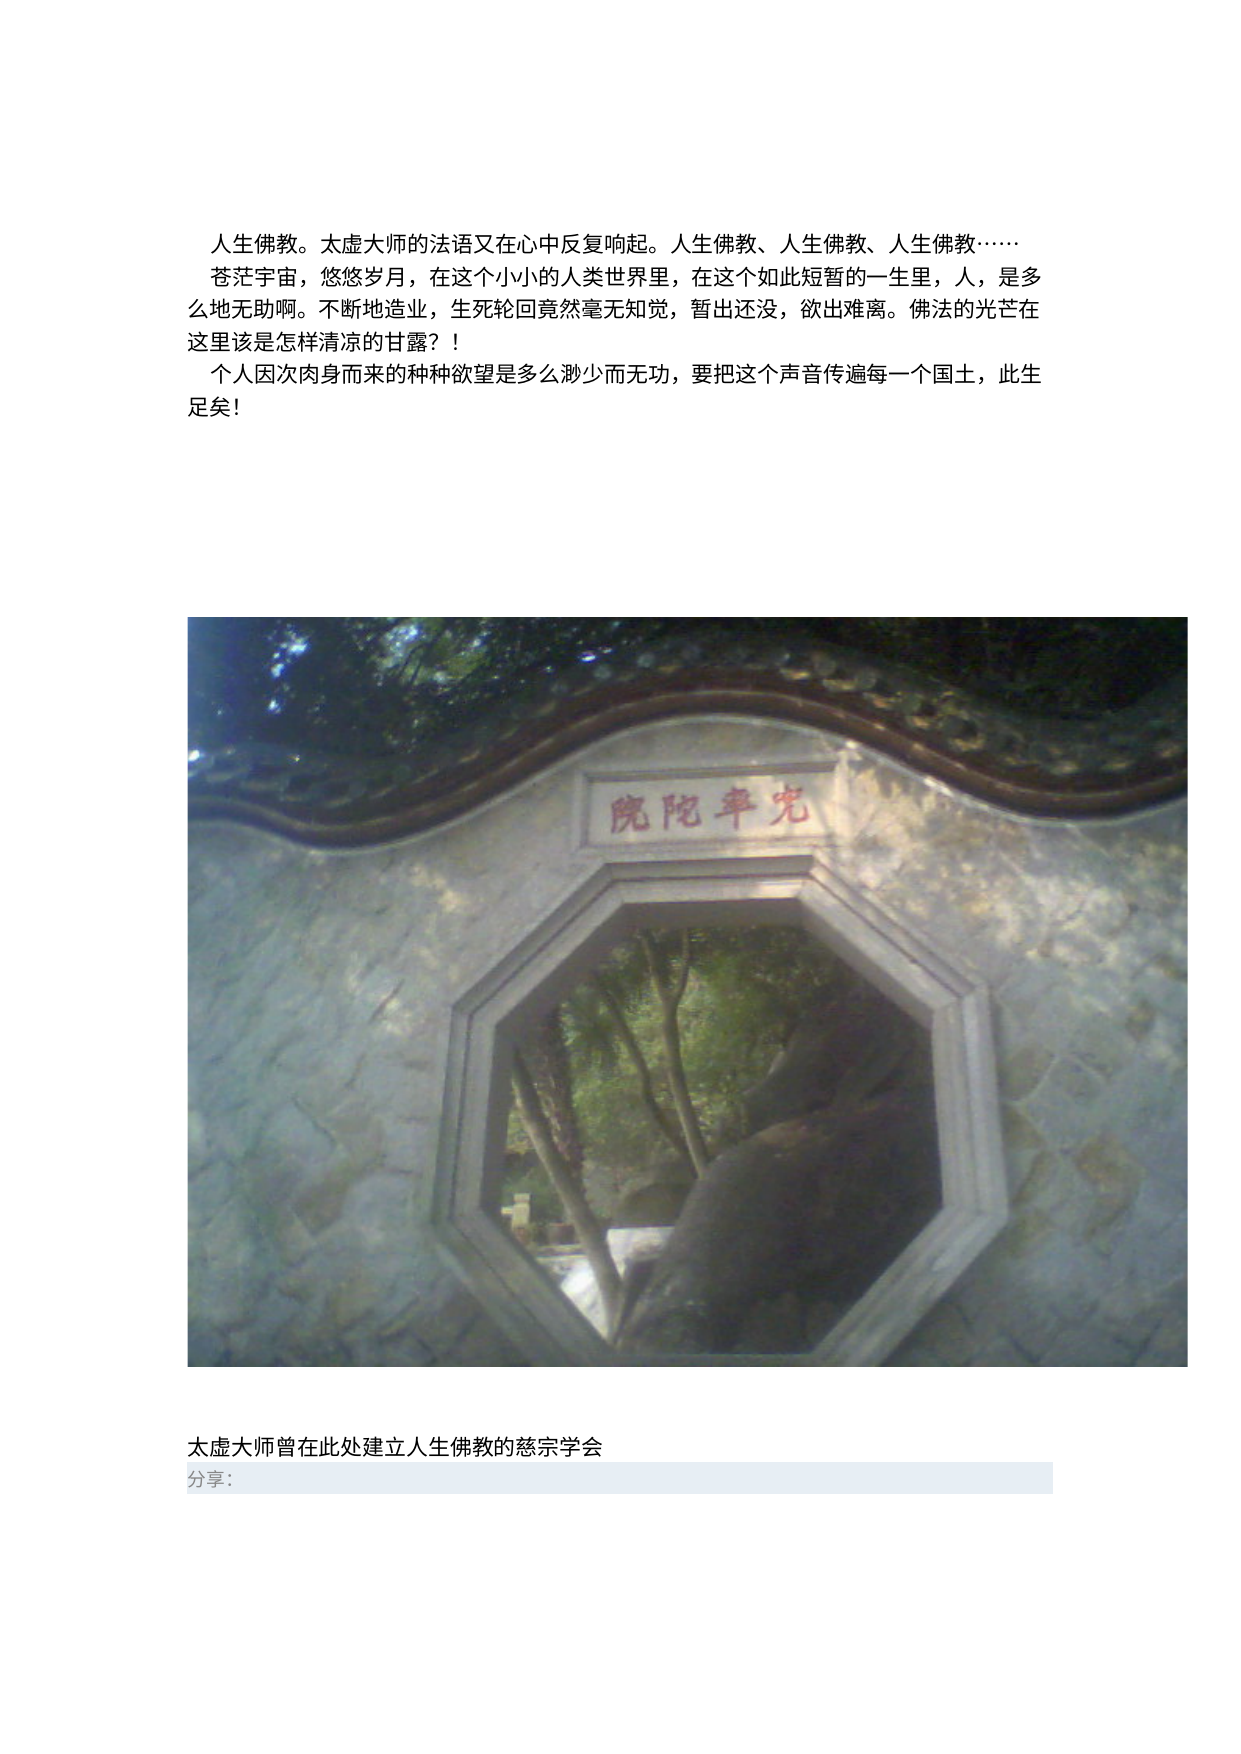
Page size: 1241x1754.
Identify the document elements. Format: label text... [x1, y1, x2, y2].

text 苍茫宇宙，悠悠岁月，在这个小小的人类世界里，在这个如此短暂的一生里，人，是多么地无助啊。不断地造业，生死轮回竟然毫无知觉，暂出还没，欲出难离。佛法的光芒在这里该是怎样清凉的甘露？！ [187, 259, 1053, 357]
text 分享： [187, 1462, 1053, 1494]
text 个人因次肉身而来的种种欲望是多么渺少而无功，要把这个声音传遍每一个国土，此生足矣！ [187, 357, 1053, 422]
text 太虚大师曾在此处建立人生佛教的慈宗学会 [187, 1429, 1053, 1462]
text 人生佛教。太虚大师的法语又在心中反复响起。人生佛教、人生佛教、人生佛教…… [187, 227, 1053, 259]
picture [187, 617, 1188, 1367]
